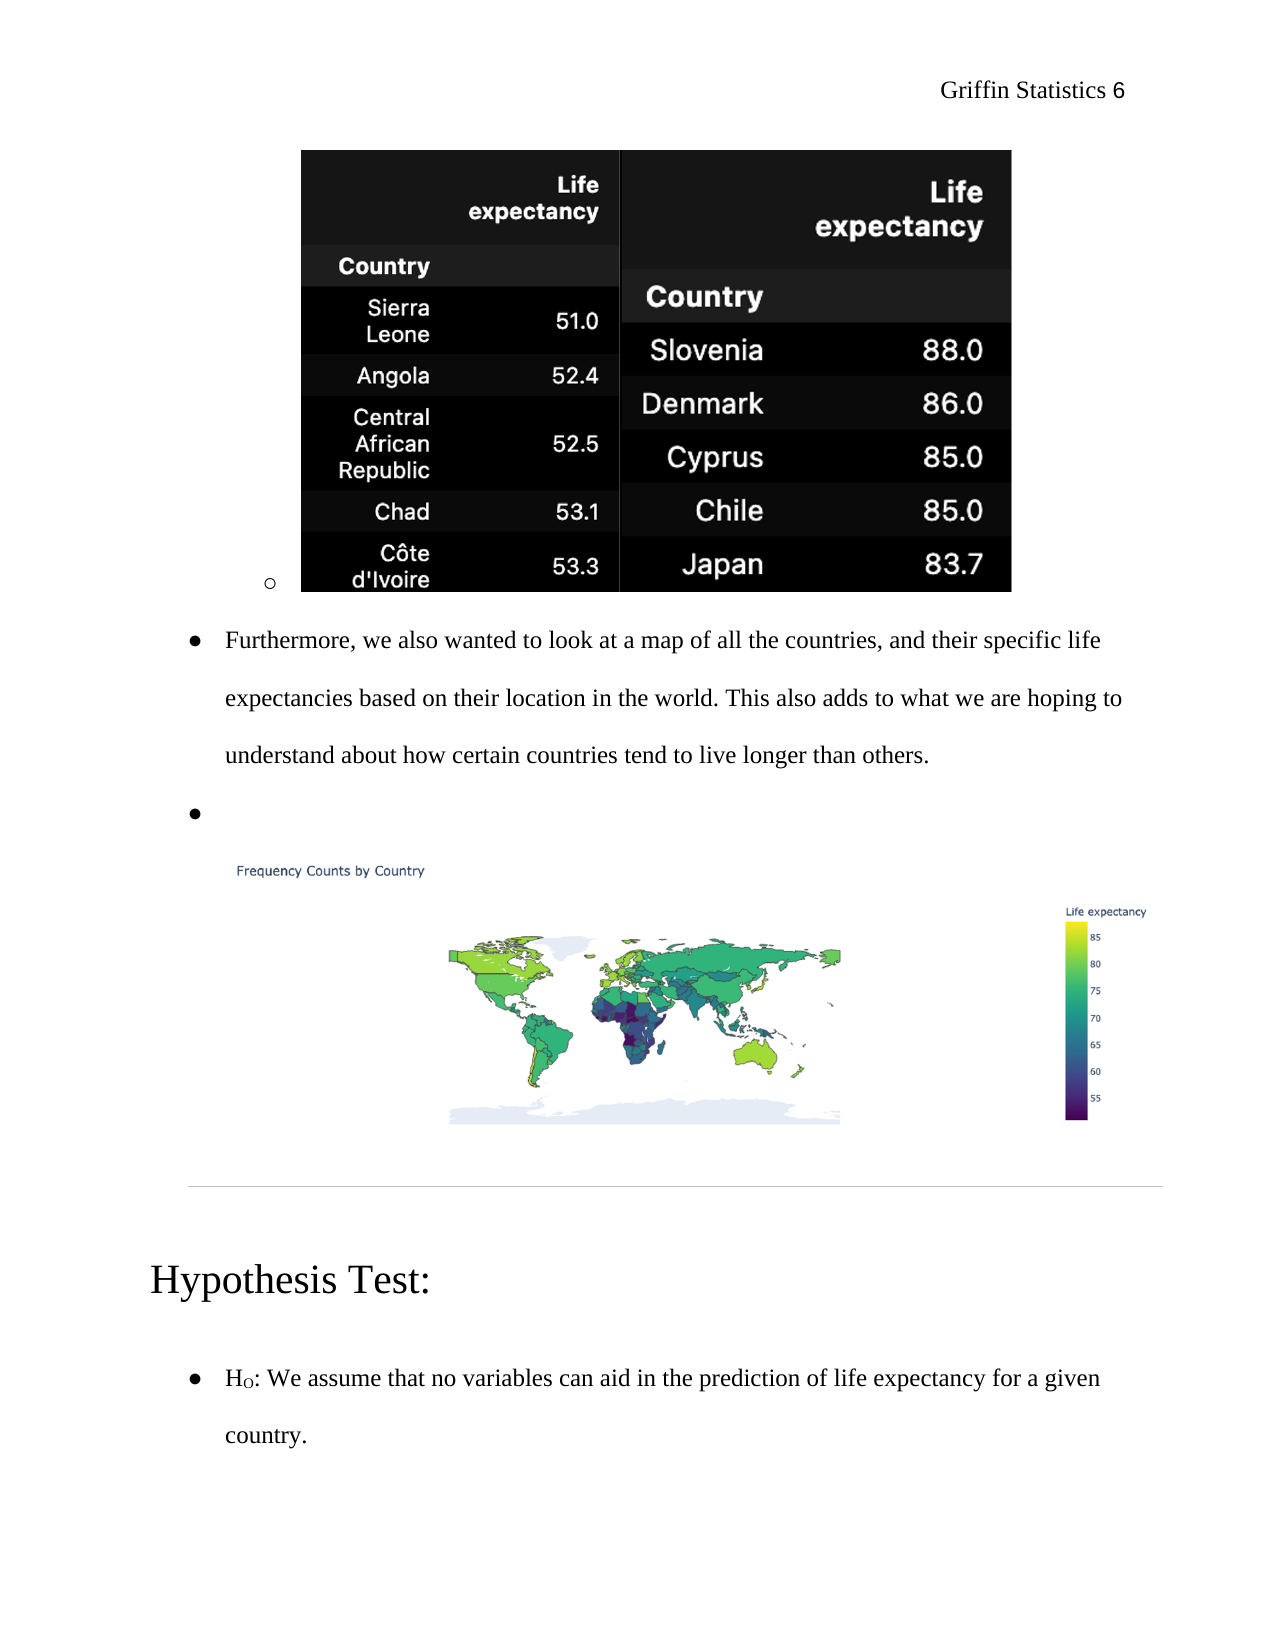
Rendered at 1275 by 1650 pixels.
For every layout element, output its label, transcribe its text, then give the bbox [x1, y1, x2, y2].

picture [300, 150, 1012, 592]
picture [187, 853, 1163, 1187]
list HO: We assume that no variables can aid in the prediction of life expectancy for a given country. [187, 1363, 1125, 1449]
list Furthermore, we also wanted to look at a map of all the countries, and their specific life expectancies based on their location in the world. This also adds to what we are hoping to understand about how certain countries tend to live longer than others. [187, 626, 1125, 769]
subtitle Hypothesis Test: [150, 1254, 1125, 1302]
